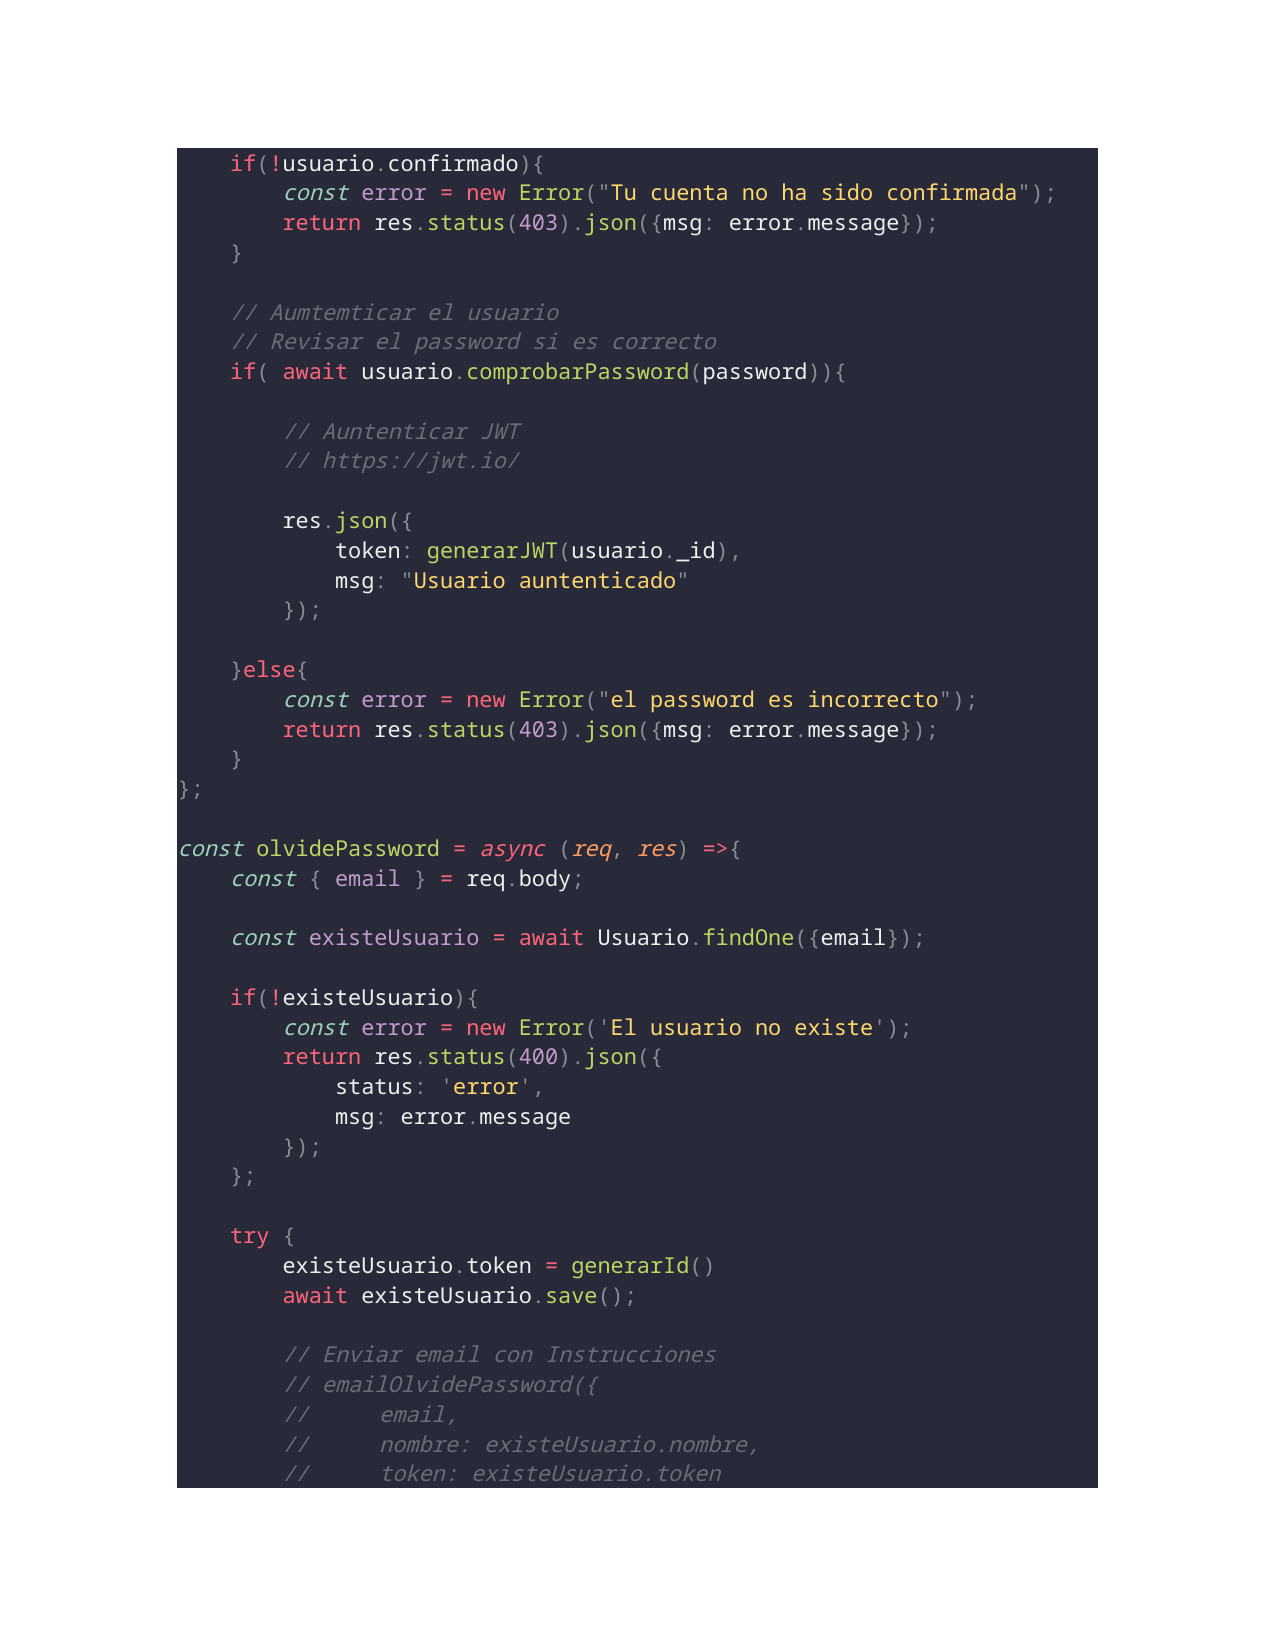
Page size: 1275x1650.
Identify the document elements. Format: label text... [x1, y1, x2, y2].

text const error = new Error("el password es incorrecto"); [177, 684, 1098, 714]
text return res.status(403).json({msg: error.message}); [177, 714, 1098, 743]
text }; [177, 1161, 1098, 1190]
text }else{ [177, 654, 1098, 684]
text } [177, 237, 1098, 267]
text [177, 207, 1098, 237]
text if( await usuario.comprobarPassword(password)){ [177, 356, 1098, 386]
text const olvidePassword = async (req, res) =>{ [177, 833, 1098, 863]
text // email, [177, 1399, 1098, 1429]
text msg: error.message [177, 1101, 1098, 1131]
text // emailOlvidePassword({ [177, 1369, 1098, 1399]
text // Revisar el password si es correcto [177, 326, 1098, 356]
text await existeUsuario.save(); [177, 1280, 1098, 1309]
text }); [177, 1131, 1098, 1161]
text if(!existeUsuario){ [177, 982, 1098, 1012]
text // token: existeUsuario.token [177, 1458, 1098, 1488]
text // Enviar email con Instrucciones [177, 1339, 1098, 1369]
text }); [177, 594, 1098, 624]
text try { [177, 1220, 1098, 1250]
text status: 'error', [177, 1071, 1098, 1101]
text // Auntenticar JWT [177, 416, 1098, 446]
text if(!usuario.confirmado){ [177, 148, 1098, 177]
text const error = new Error('El usuario no existe'); [177, 1012, 1098, 1041]
text return res.status(400).json({ [177, 1041, 1098, 1071]
text // https://jwt.io/ [177, 446, 1098, 475]
text res.json({ [177, 505, 1098, 535]
text }; [177, 773, 1098, 803]
text // nombre: existeUsuario.nombre, [177, 1429, 1098, 1458]
text existeUsuario.token = generarId() [177, 1250, 1098, 1280]
text const error = new Error("Tu cuenta no ha sido confirmada"); [177, 177, 1098, 207]
text const { email } = req.body; [177, 863, 1098, 892]
text // Aumtemticar el usuario [177, 297, 1098, 326]
text } [177, 743, 1098, 773]
text token: generarJWT(usuario._id), [177, 535, 1098, 565]
text const existeUsuario = await Usuario.findOne({email}); [177, 922, 1098, 952]
text msg: "Usuario auntenticado" [177, 565, 1098, 594]
